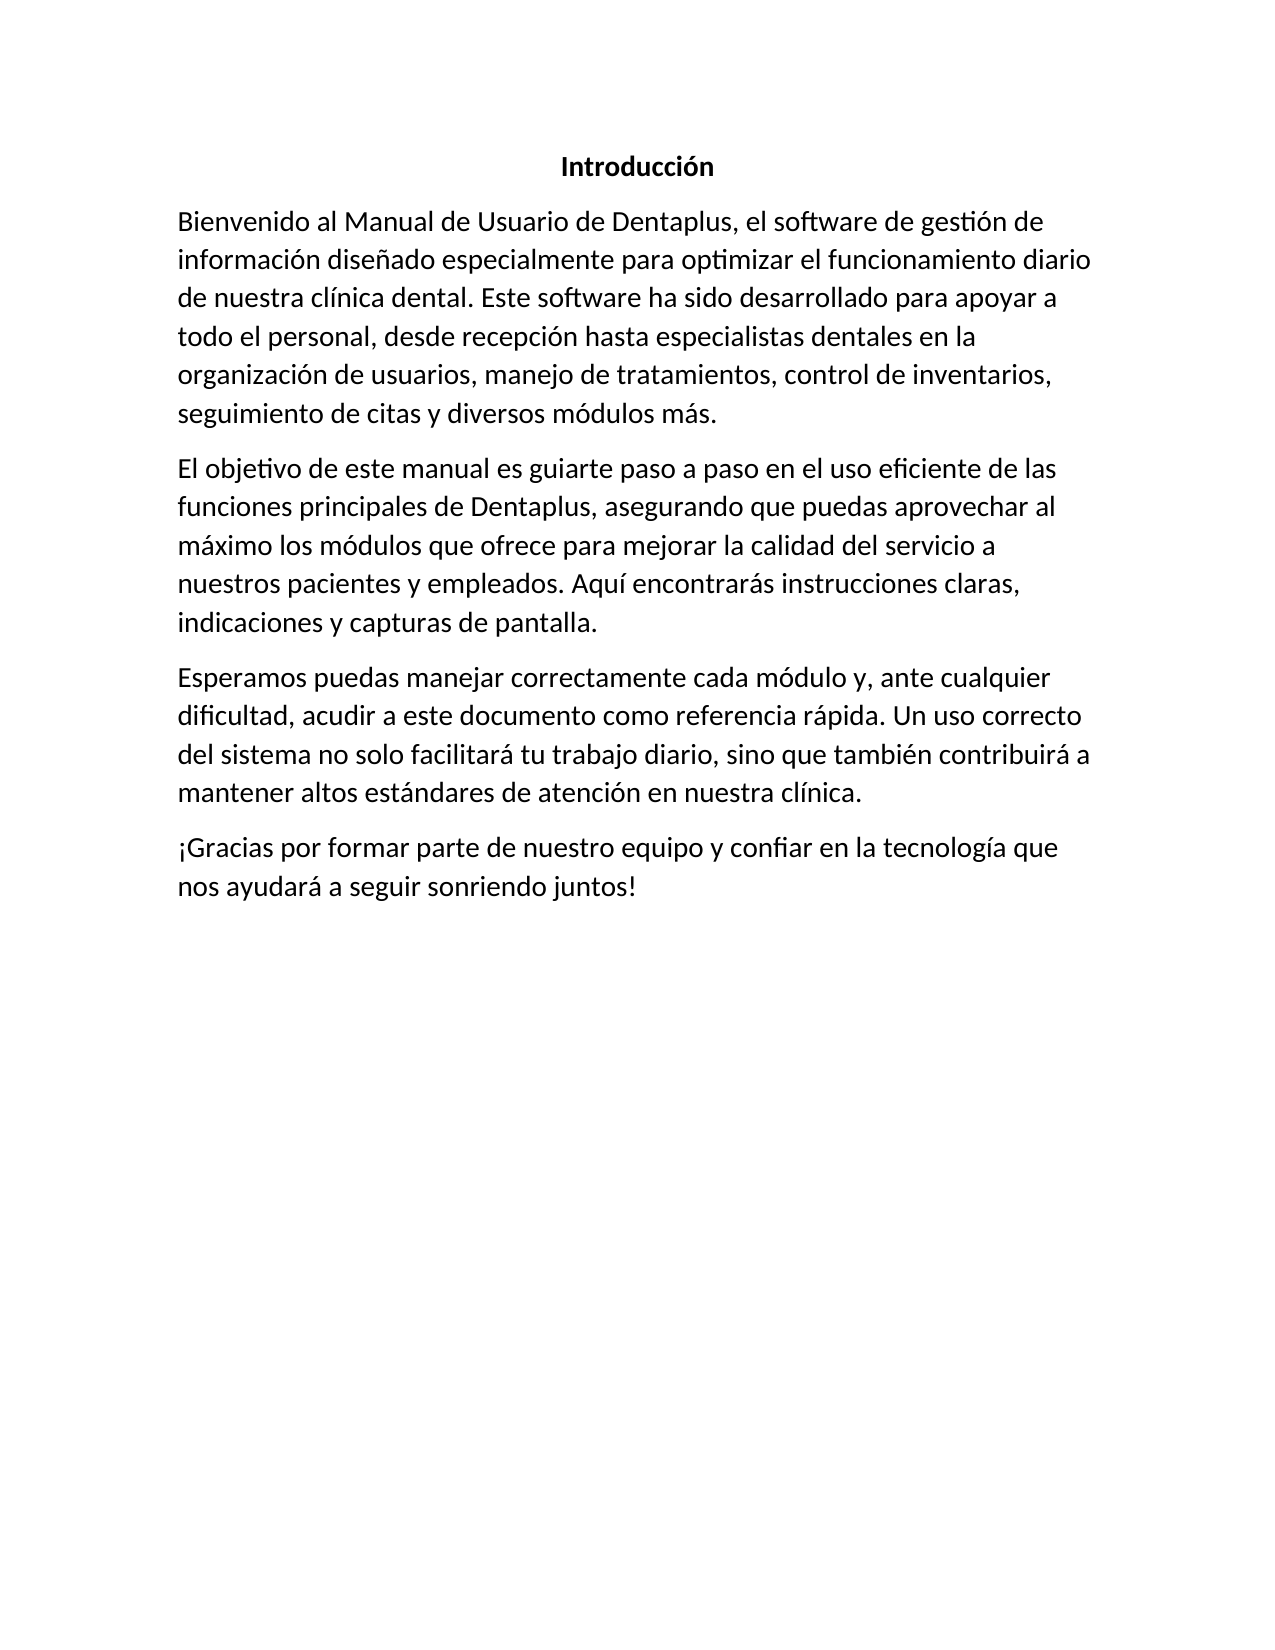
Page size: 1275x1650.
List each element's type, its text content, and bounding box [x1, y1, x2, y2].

text El objetivo de este manual es guiarte paso a paso en el uso eficiente de las funciones principales de Dentaplus, asegurando que puedas aprovechar al máximo los módulos que ofrece para mejorar la calidad del servicio a nuestros pacientes y empleados. Aquí encontrarás instrucciones claras, indicaciones y capturas de pantalla. [177, 450, 1098, 639]
text Esperamos puedas manejar correctamente cada módulo y, ante cualquier dificultad, acudir a este documento como referencia rápida. Un uso correcto del sistema no solo facilitará tu trabajo diario, sino que también contribuirá a mantener altos estándares de atención en nuestra clínica. [177, 659, 1098, 810]
text Introducción [177, 148, 1098, 183]
text ¡Gracias por formar parte de nuestro equipo y confiar en la tecnología que nos ayudará a seguir sonriendo juntos! [177, 829, 1098, 903]
text Bienvenido al Manual de Usuario de Dentaplus, el software de gestión de información diseñado especialmente para optimizar el funcionamiento diario de nuestra clínica dental. Este software ha sido desarrollado para apoyar a todo el personal, desde recepción hasta especialistas dentales en la organización de usuarios, manejo de tratamientos, control de inventarios, seguimiento de citas y diversos módulos más. [177, 203, 1098, 431]
